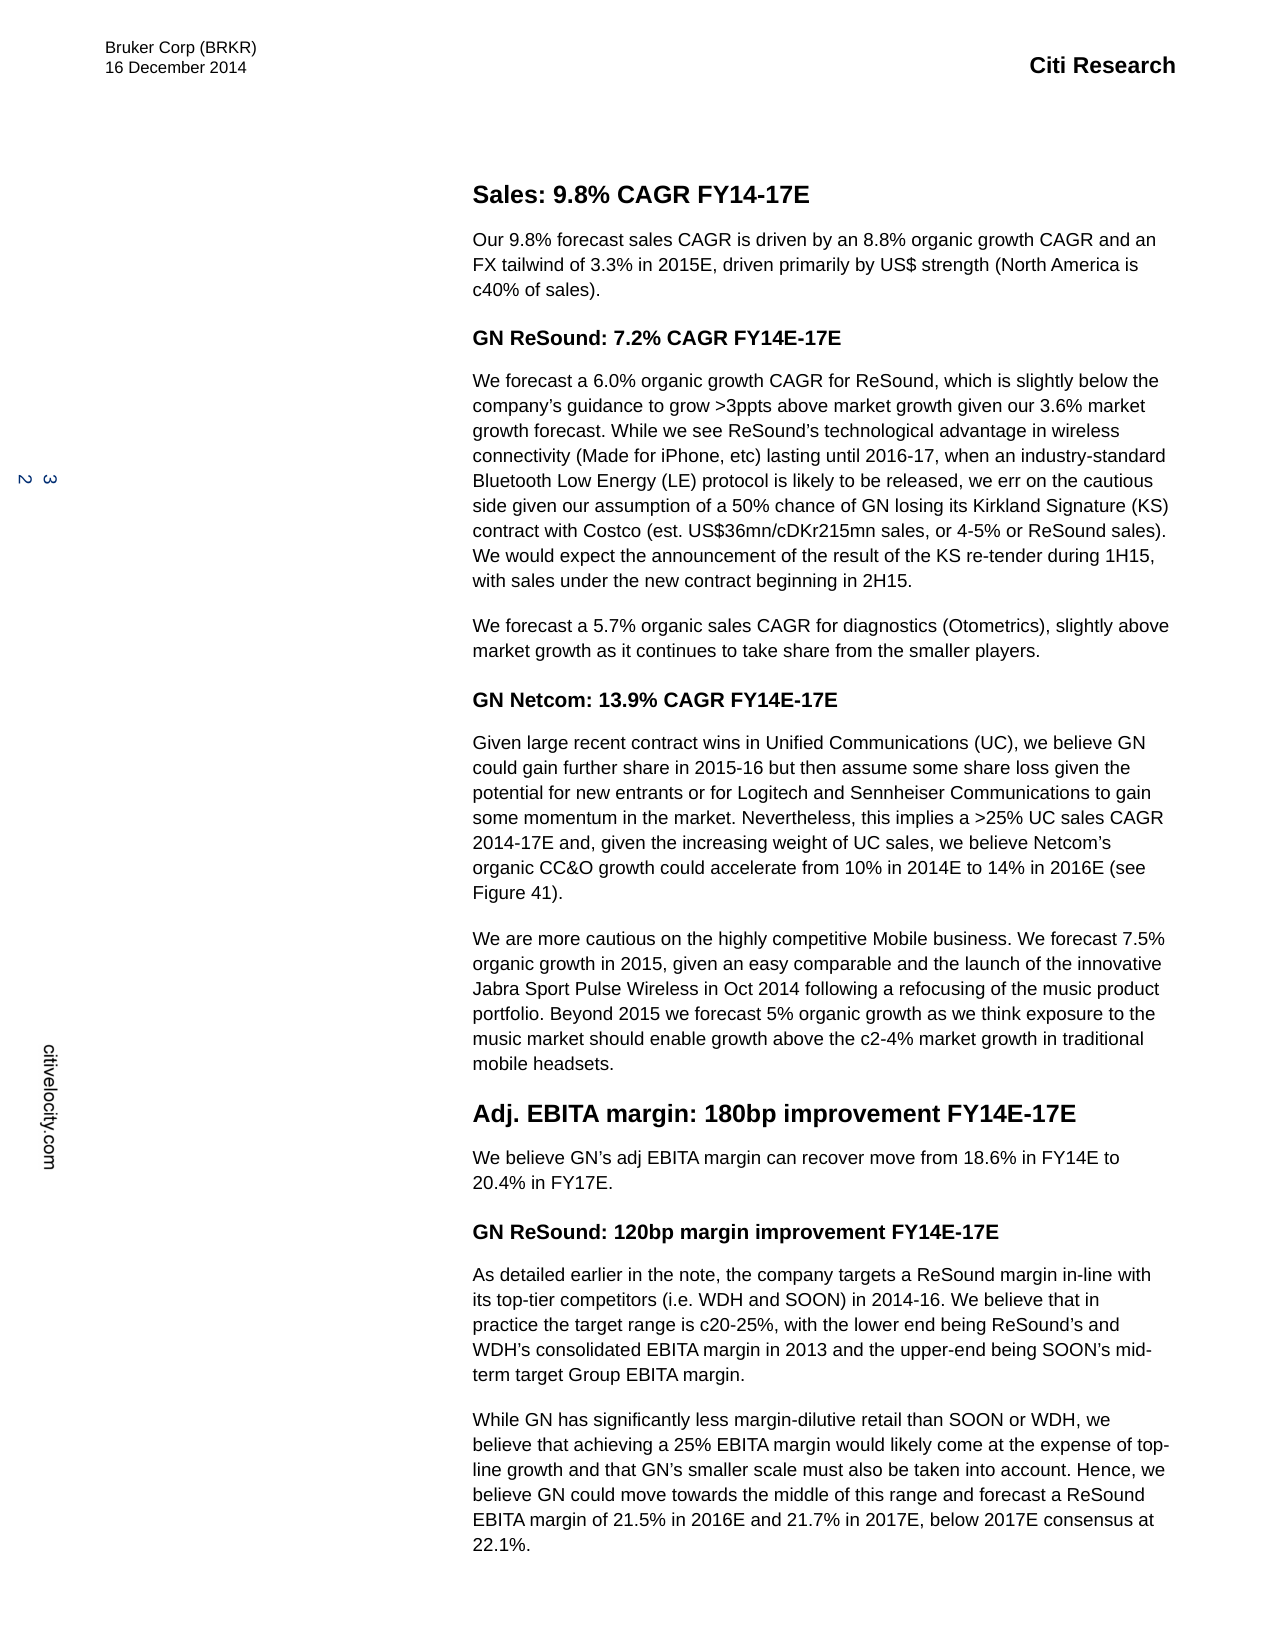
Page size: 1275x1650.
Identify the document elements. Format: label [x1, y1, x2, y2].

picture [39, 1045, 59, 1170]
